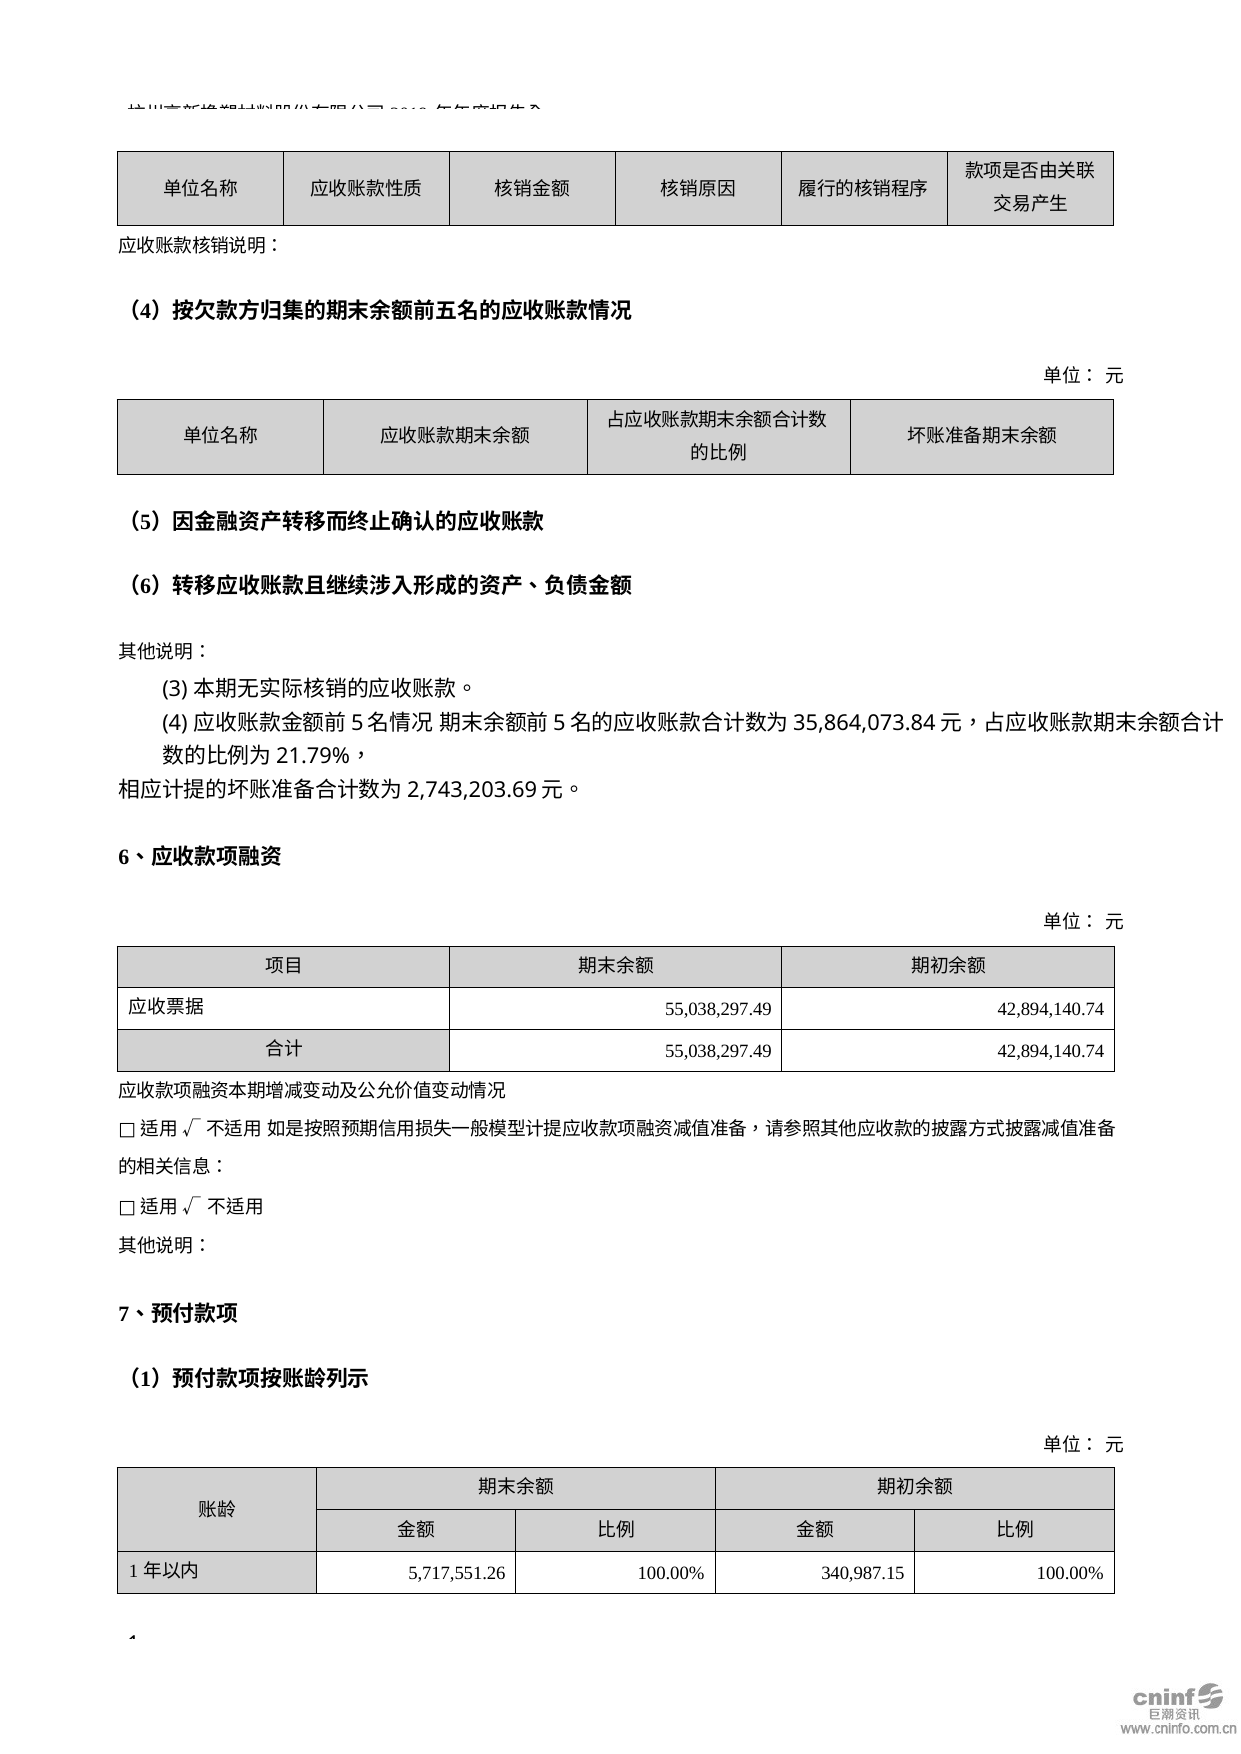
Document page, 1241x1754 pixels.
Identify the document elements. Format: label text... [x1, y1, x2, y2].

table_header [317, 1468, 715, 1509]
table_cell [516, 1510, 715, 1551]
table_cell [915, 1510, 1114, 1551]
subtitle （6）转移应收账款且继续涉入形成的资产、负债金额 [118, 570, 1240, 600]
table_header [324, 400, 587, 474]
subtitle 6、应收款项融资 [118, 841, 1240, 871]
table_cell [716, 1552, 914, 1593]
subtitle （4）按欠款方归集的期末余额前五名的应收账款情况 [118, 295, 1240, 324]
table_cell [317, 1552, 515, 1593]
text □ 适用 √ 不适用 如是按照预期信用损失一般模型计提应收款项融资减值准备，请参照其他应收款的披露方式披露减值准备的相关信息： [118, 1116, 1120, 1179]
text 应收款项融资本期增减变动及公允价值变动情况 [118, 1078, 1240, 1103]
subtitle （1）预付款项按账龄列示 [118, 1363, 1240, 1392]
text 单位： 元 [106, 362, 1123, 388]
text 单位： 元 [106, 909, 1123, 934]
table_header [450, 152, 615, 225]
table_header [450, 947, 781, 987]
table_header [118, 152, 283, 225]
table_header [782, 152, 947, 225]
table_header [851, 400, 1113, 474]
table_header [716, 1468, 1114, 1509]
text (3) 本期无实际核销的应收账款。 [162, 673, 1240, 703]
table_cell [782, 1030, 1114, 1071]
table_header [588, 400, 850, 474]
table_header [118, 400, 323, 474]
subtitle （5）因金融资产转移而终止确认的应收账款 [118, 506, 1240, 536]
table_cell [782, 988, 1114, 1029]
text 其他说明： [118, 638, 1240, 664]
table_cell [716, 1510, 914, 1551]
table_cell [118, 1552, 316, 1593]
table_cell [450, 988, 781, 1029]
text 相应计提的坏账准备合计数为2,743,203.69元。 [118, 774, 1240, 804]
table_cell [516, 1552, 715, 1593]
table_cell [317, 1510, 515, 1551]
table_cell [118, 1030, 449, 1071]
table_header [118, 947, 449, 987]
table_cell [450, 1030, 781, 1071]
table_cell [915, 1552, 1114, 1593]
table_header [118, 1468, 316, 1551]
text 单位： 元 [106, 1431, 1123, 1456]
text 应收账款核销说明： [118, 232, 1240, 257]
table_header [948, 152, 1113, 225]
subtitle 7、预付款项 [118, 1298, 1240, 1328]
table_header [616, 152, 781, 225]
text □ 适用 √ 不适用 其他说明： [118, 1194, 280, 1258]
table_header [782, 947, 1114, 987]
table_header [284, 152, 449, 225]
text (4) 应收账款金额前5名情况 期末余额前5名的应收账款合计数为35,864,073.84元，占应收账款期末余额合计数的比例为21.79%， [162, 706, 1240, 770]
picture [1115, 1680, 1240, 1737]
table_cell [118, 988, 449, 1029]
